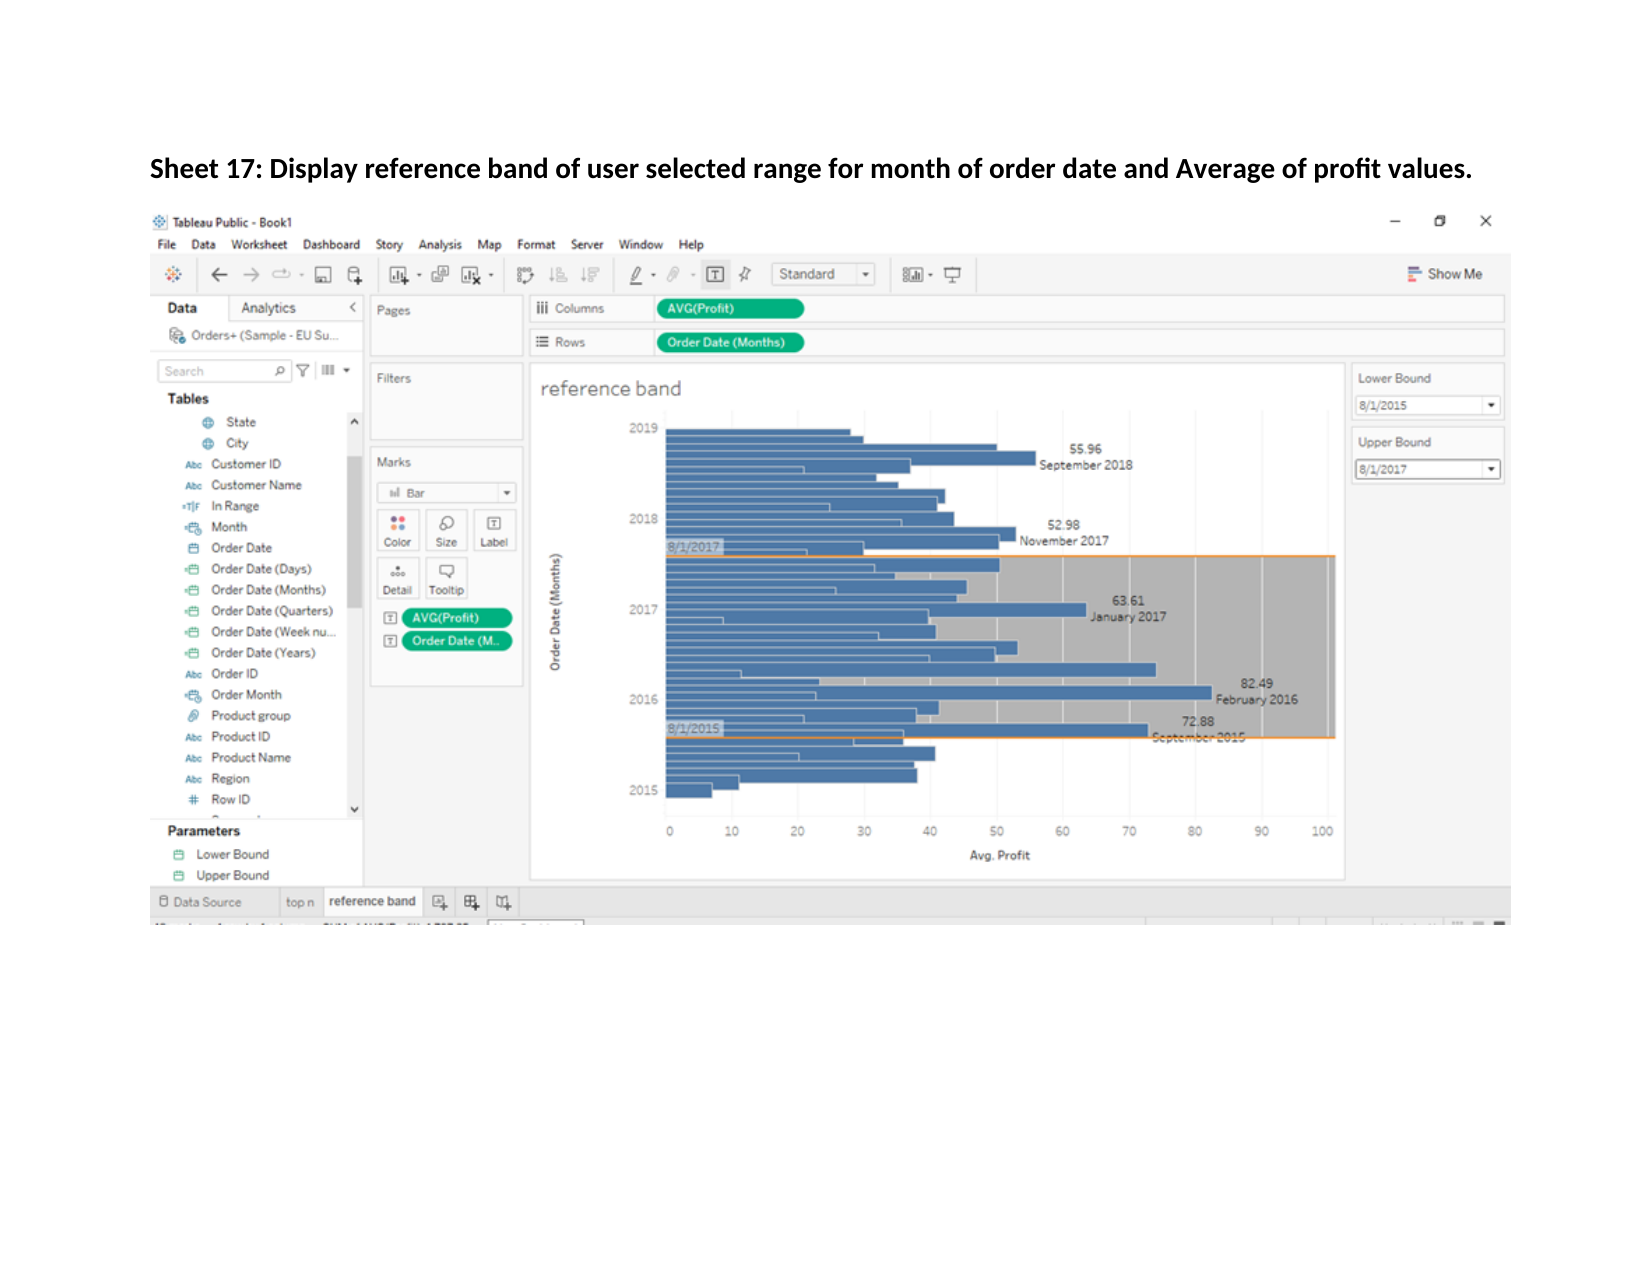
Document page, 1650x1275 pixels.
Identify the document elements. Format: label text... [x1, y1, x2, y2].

text Sheet 17: Display reference band of user selected range for month of order date and Average of profit values. [150, 150, 1500, 186]
picture [150, 211, 1511, 925]
